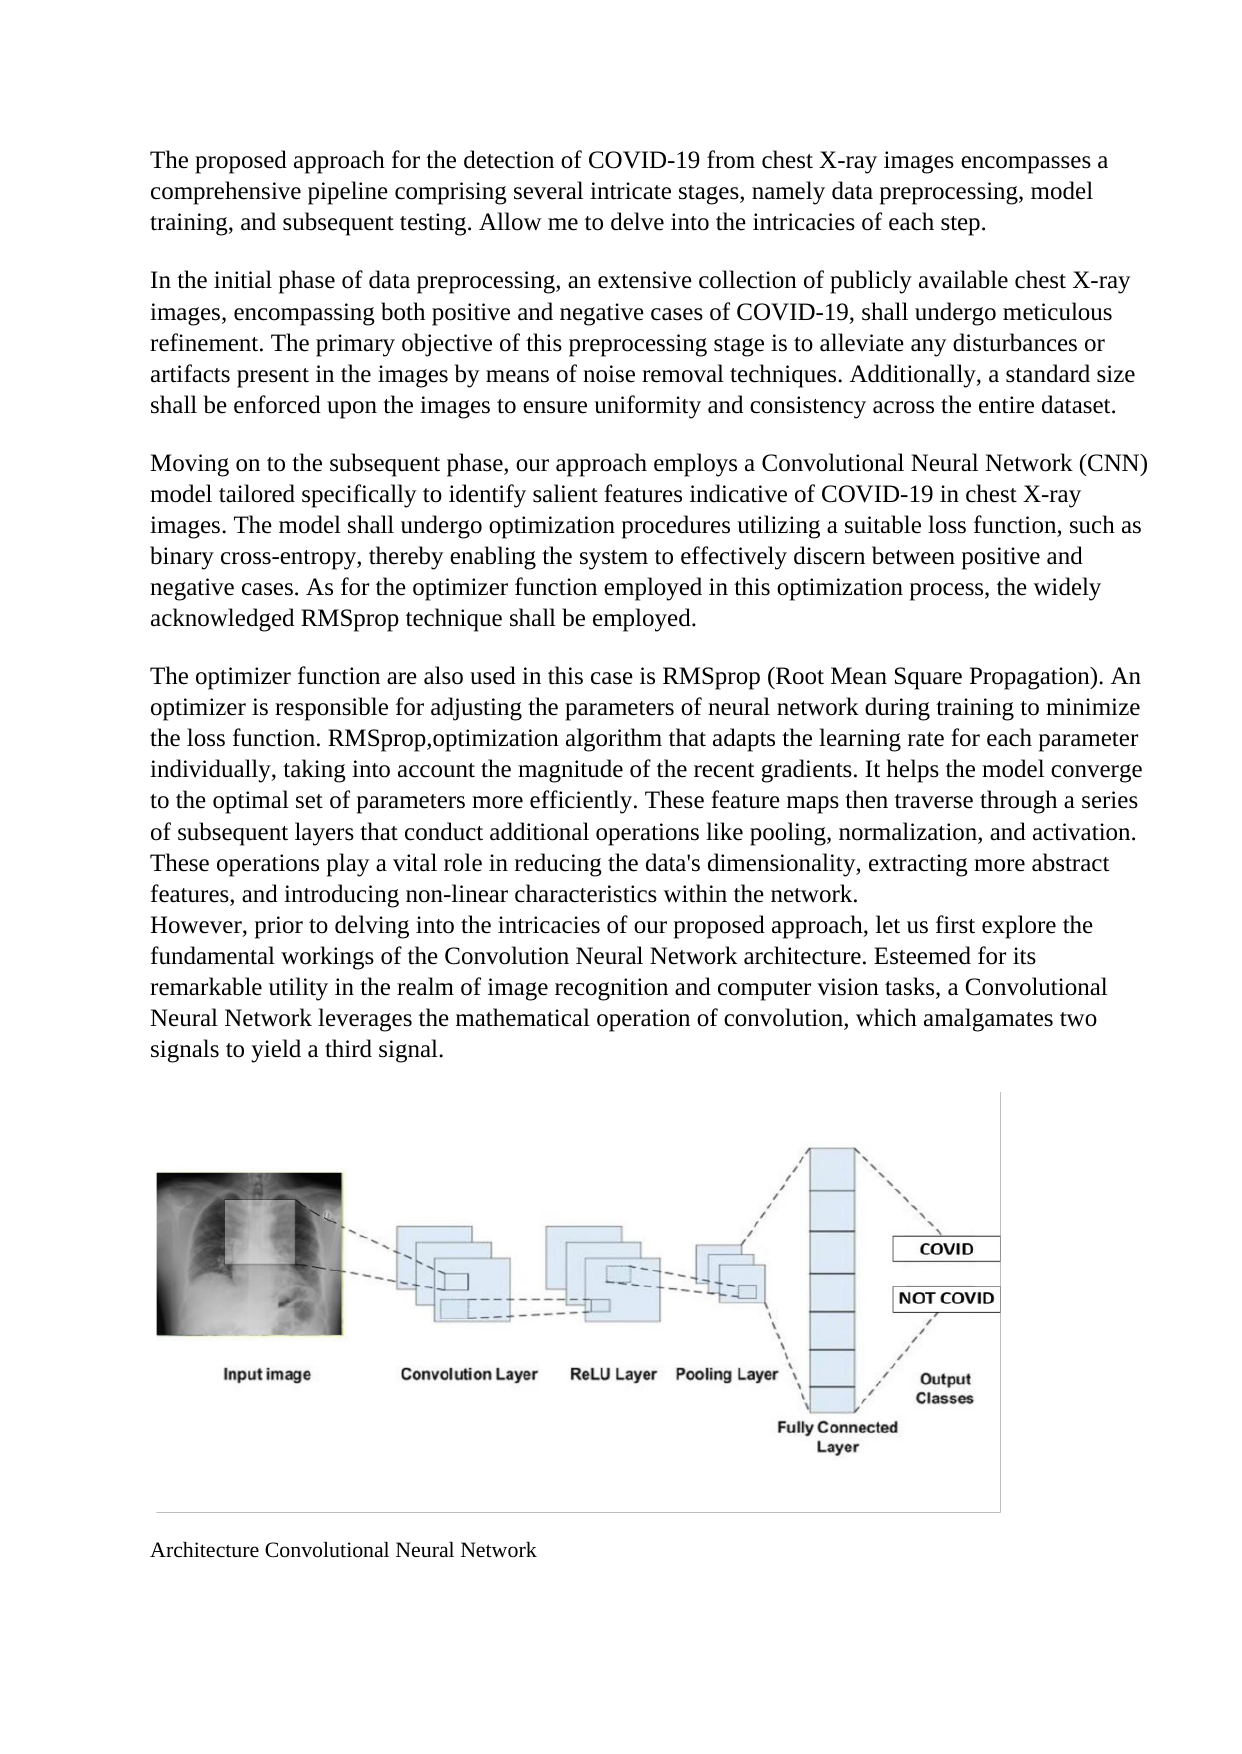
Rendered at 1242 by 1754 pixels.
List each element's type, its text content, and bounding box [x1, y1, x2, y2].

text Moving on to the subsequent phase, our approach employs a Convolutional Neural Network (CNN) model tailored specifically to identify salient features indicative of COVID-19 in chest X-ray images. The model shall undergo optimization procedures utilizing a suitable loss function, such as binary cross-entropy, thereby enabling the system to effectively discern between positive and negative cases. As for the optimizer function employed in this optimization process, the widely acknowledged RMSprop technique shall be employed. [150, 448, 1153, 632]
text In the initial phase of data preprocessing, an extensive collection of publicly available chest X-ray images, encompassing both positive and negative cases of COVID-19, shall undergo meticulous refinement. The primary objective of this preprocessing stage is to alleviate any disturbances or artifacts present in the images by means of noise removal techniques. Additionally, a standard size shall be enforced upon the images to ensure uniformity and consistency across the entire dataset. [150, 266, 1153, 418]
text The optimizer function are also used in this case is RMSprop (Root Mean Square Propagation). An optimizer is responsible for adjusting the parameters of neural network during training to minimize the loss function. RMSprop,optimization algorithm that adapts the learning rate for each parameter individually, taking into account the magnitude of the recent gradients. It helps the model converge to the optimal set of parameters more efficiently. These feature maps then traverse through a series of subsequent layers that conduct additional operations like pooling, normalization, and activation. These operations play a vital role in reducing the data's dimensionality, extracting more abstract features, and introducing non-linear characteristics within the network. [150, 661, 1153, 907]
text However, prior to delving into the intricacies of our proposed approach, let us first explore the fundamental workings of the Convolution Neural Network architecture. Esteemed for its remarkable utility in the realm of image recognition and computer vision tasks, a Convolutional Neural Network leverages the mathematical operation of convolution, which amalgamates two signals to yield a third signal. [150, 910, 1153, 1063]
text The proposed approach for the detection of COVID-19 from chest X-ray images encompasses a comprehensive pipeline comprising several intricate stages, namely data preprocessing, model training, and subsequent testing. Allow me to delve into the intricacies of each step. [150, 145, 1153, 236]
text Architecture Convolutional Neural Network [150, 1537, 1153, 1563]
picture [156, 1092, 1001, 1513]
